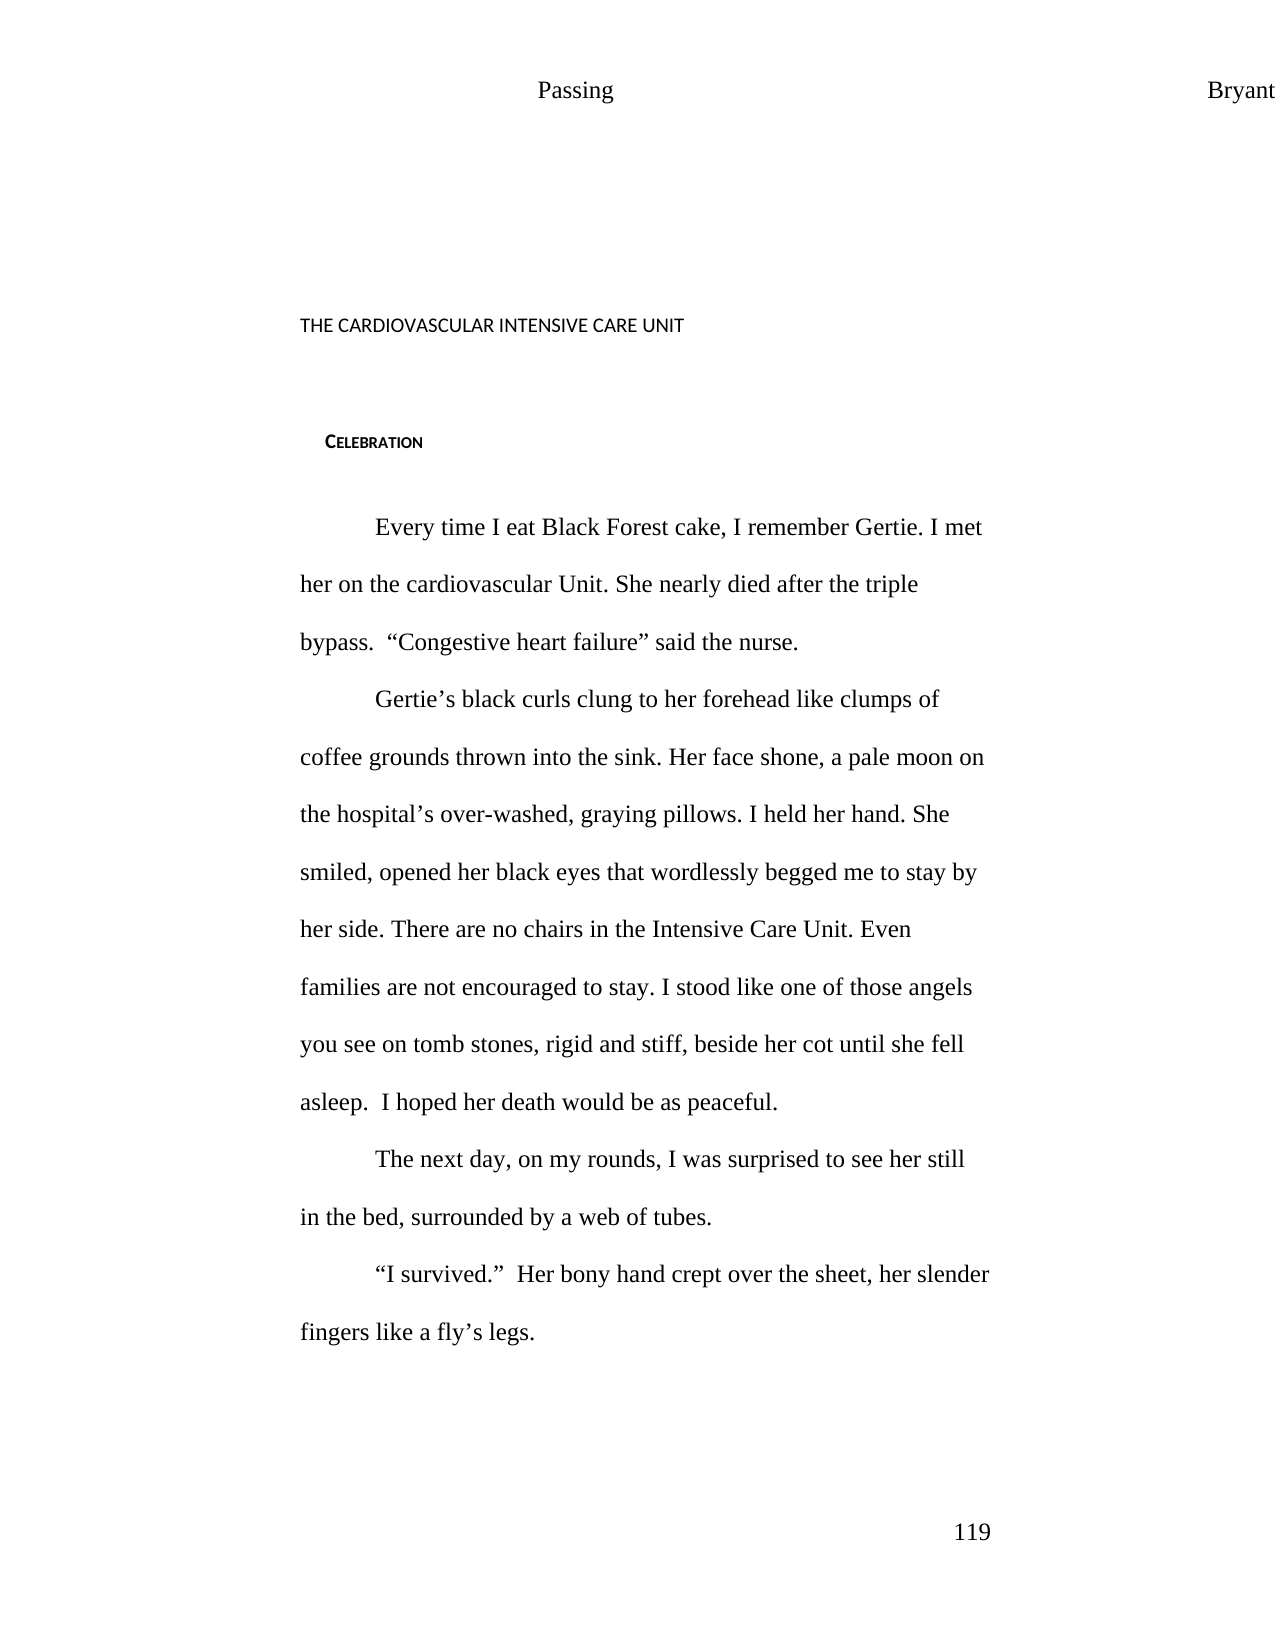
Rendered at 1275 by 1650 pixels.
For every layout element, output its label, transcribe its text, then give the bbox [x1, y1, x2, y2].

text “I survived.” Her bony hand crept over the sheet, her slender fingers like a fly’s legs. [300, 1259, 991, 1345]
text The Cardiovascular Intensive Care Unit [300, 312, 991, 338]
text Celebration [325, 429, 991, 454]
text Every time I eat cake, I remember Gertie. I met her on the cardiovascular Unit. She nearly died after the triple bypass. “Congestive heart failure” said the nurse. [300, 512, 991, 655]
text The next day, on my rounds, I was surprised to see her still in the bed, surrounded by a web of tubes. [300, 1144, 991, 1230]
text Gertie’s black curls clung to her forehead like clumps of coffee grounds thrown into the sink. Her face shone, a pale moon on the hospital’s over-washed, graying pillows. I held her hand. She smiled, opened her black eyes that wordlessly begged me to stay by her side. There are no chairs in the Intensive Care Unit. Even families are not encouraged to stay. I stood like one of those angels you see on tomb stones, rigid and stiff, beside her cot until she fell asleep. I hoped her death would be as peaceful. [300, 684, 991, 1115]
